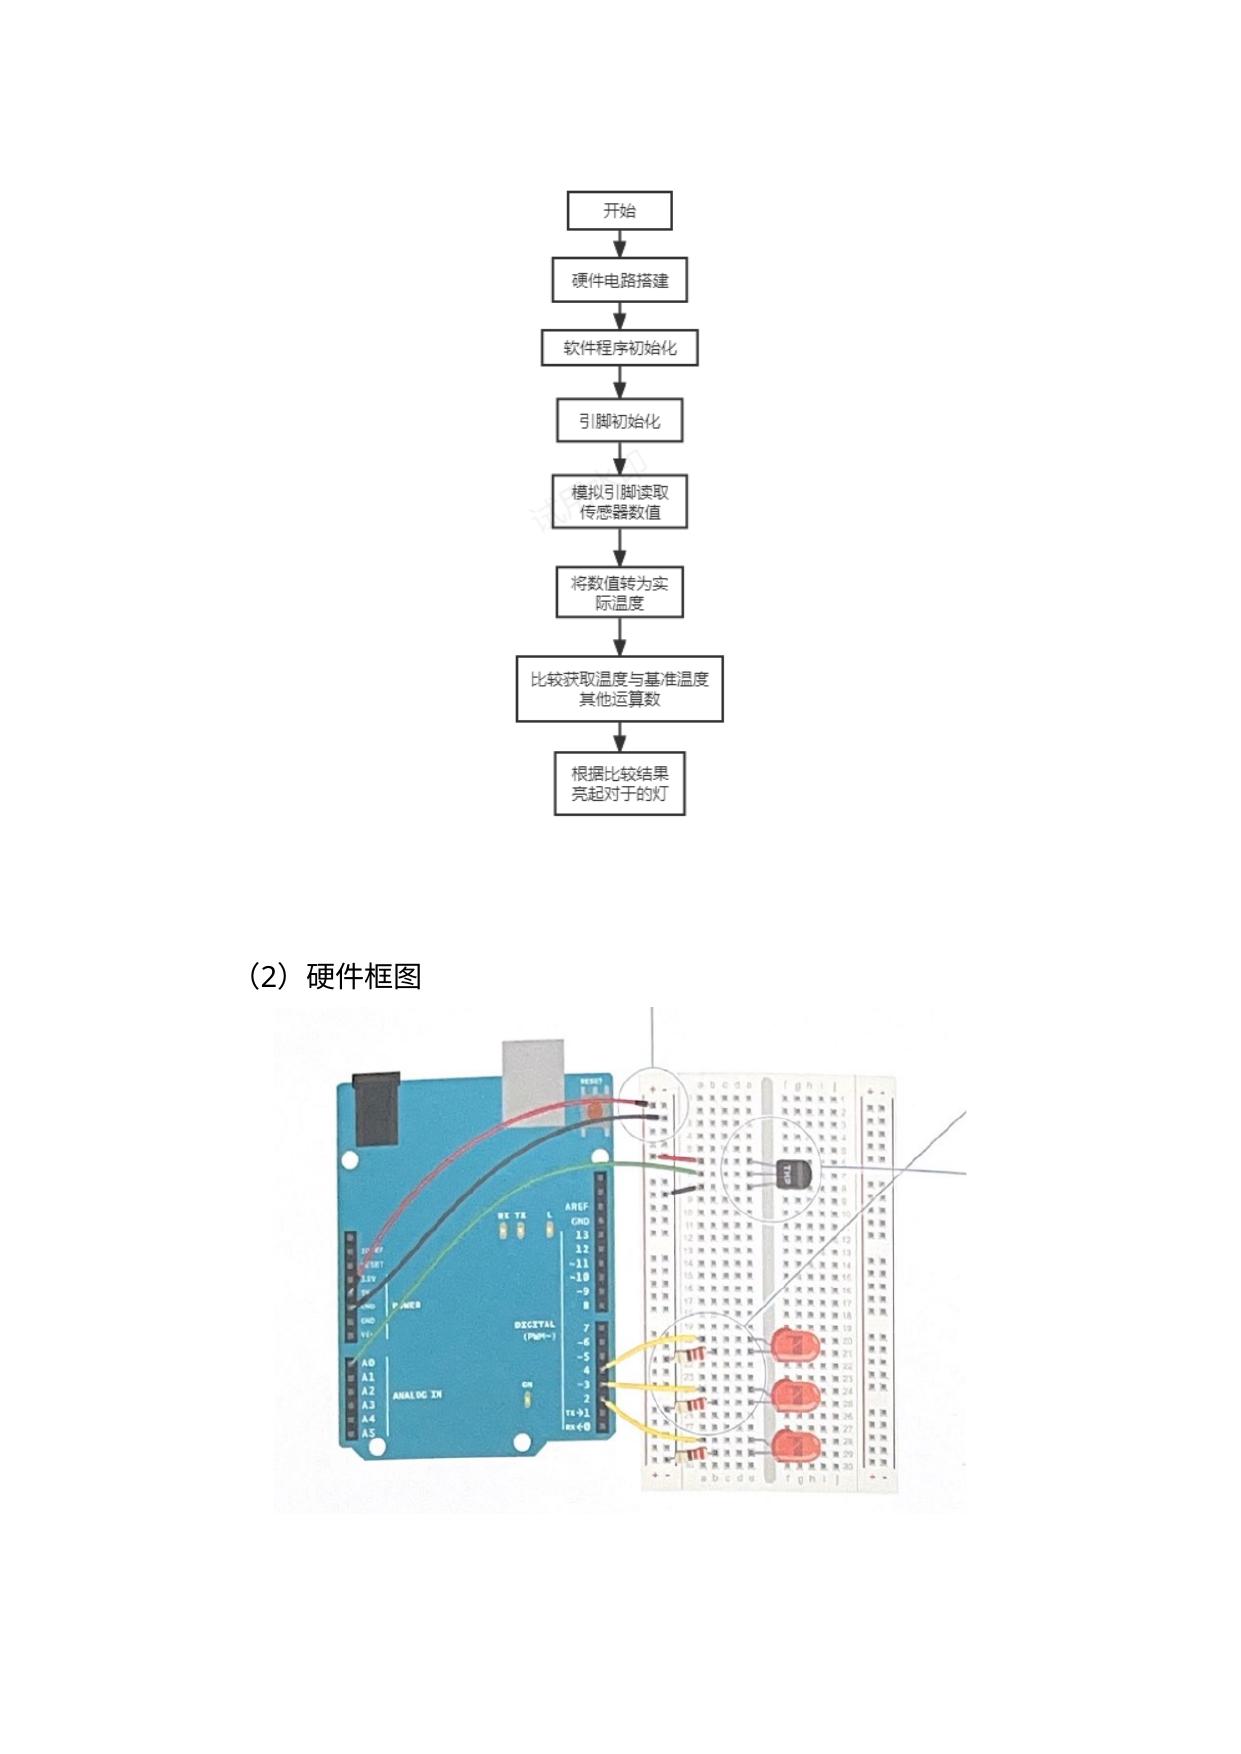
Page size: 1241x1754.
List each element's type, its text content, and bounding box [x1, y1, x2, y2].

picture [273, 1007, 967, 1514]
list 硬件框图 [187, 942, 1053, 1007]
picture [486, 162, 754, 846]
